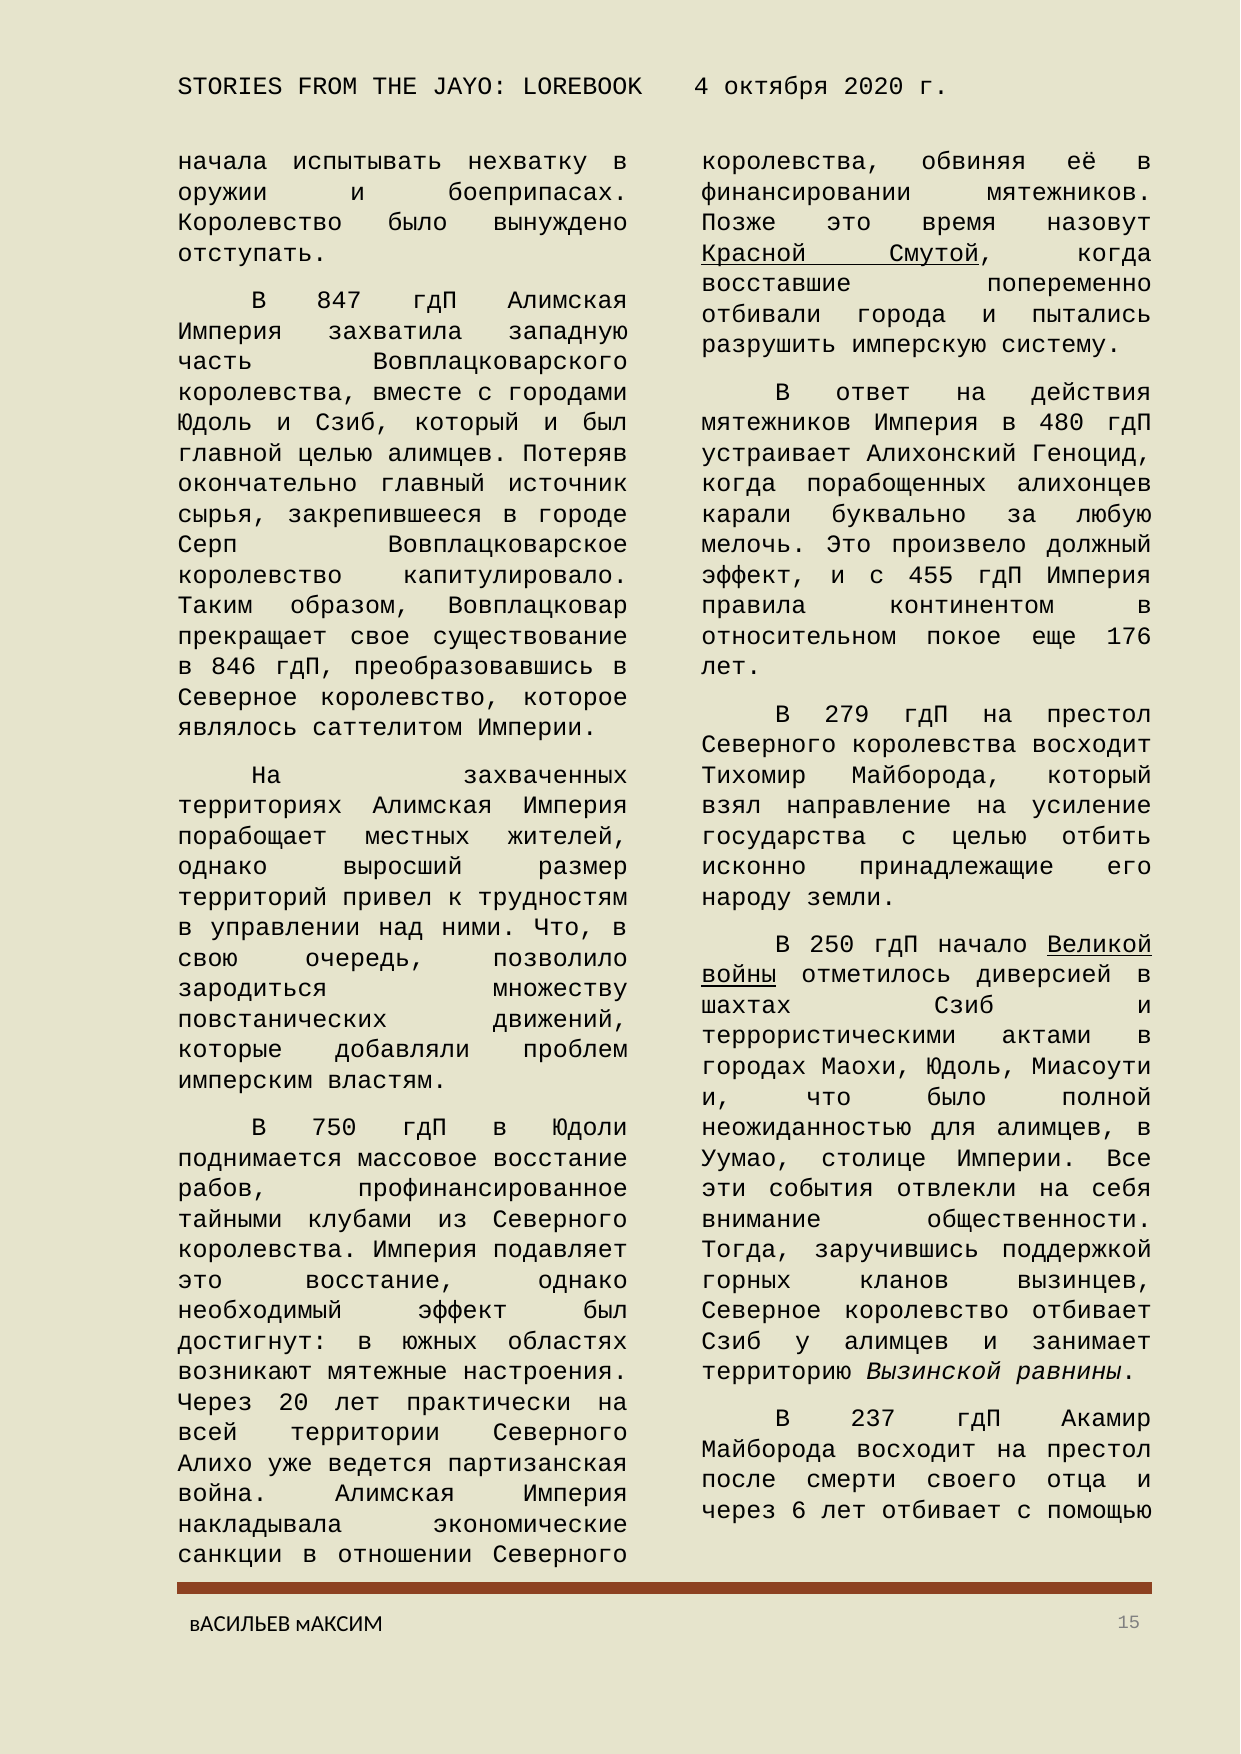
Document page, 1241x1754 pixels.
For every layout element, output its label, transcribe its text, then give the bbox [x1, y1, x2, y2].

text В 750 гдП в Юдоли поднимается массовое восстание рабов, профинансированное тайными клубами из Северного королевства. Империя подавляет это восстание, однако необходимый эффект был достигнут: в южных областях возникают мятежные настроения. Через 20 лет практически на всей территории Северного Алихо уже ведется партизанская война. Алимская Империя накладывала экономические санкции в отношении Северного королевства, обвиняя её в финансировании мятежников. Позже это время назовут Красной Смутой, когда восставшие попеременно отбивали города и пытались разрушить имперскую систему. [701, 149, 1152, 360]
text В 250 гдП начало Великой войны отметилось диверсией в шахтах Сзиб и террористическими актами в городах Маохи, Юдоль, Миасоути и, что было полной неожиданностью для алимцев, в Уумао, столице Империи. Все эти события отвлекли на себя внимание общественности. Тогда, заручившись поддержкой горных кланов вызинцев, Северное королевство отбивает Сзиб у алимцев и занимает территорию Вызинской равнины. [701, 931, 1152, 1387]
text В 279 гдП на престол Северного королевства восходит Тихомир Майборода, который взял направление на усиление государства с целью отбить исконно принадлежащие его народу земли. [701, 701, 1152, 913]
text На захваченных территориях Алимская Империя порабощает местных жителей, однако выросший размер территорий привел к трудностям в управлении над ними. Что, в свою очередь, позволило зародиться множеству повстанических движений, которые добавляли проблем имперским властям. [177, 762, 627, 1096]
text В ответ на действия мятежников Империя в 480 гдП устраивает Алихонский Геноцид, когда порабощенных алихонцев карали буквально за любую мелочь. Это произвело должный эффект, и с 455 гдП Империя правила континентом в относительном покое еще 176 лет. [701, 379, 1152, 682]
text В 847 гдП Алимская Империя захватила западную часть Вовплацковарского королевства, вместе с городами Юдоль и Сзиб, который и был главной целью алимцев. Потеряв окончательно главный источник сырья, закрепившееся в городе Серп Вовплацковарское королевство капитулировало. Таким образом, Вовплацковар прекращает свое существование в 846 гдП, преобразовавшись в Северное королевство, которое являлось саттелитом Империи. [177, 288, 627, 743]
text В 750 гдП в Юдоли поднимается массовое восстание рабов, профинансированное тайными клубами из Северного королевства. Империя подавляет это восстание, однако необходимый эффект был достигнут: в южных областях возникают мятежные настроения. Через 20 лет практически на всей территории Северного Алихо уже ведется партизанская война. Алимская Империя накладывала экономические санкции в отношении Северного королевства, обвиняя её в финансировании мятежников. Позже это время назовут Красной Смутой, когда восставшие попеременно отбивали города и пытались разрушить имперскую систему. [177, 1114, 627, 1570]
